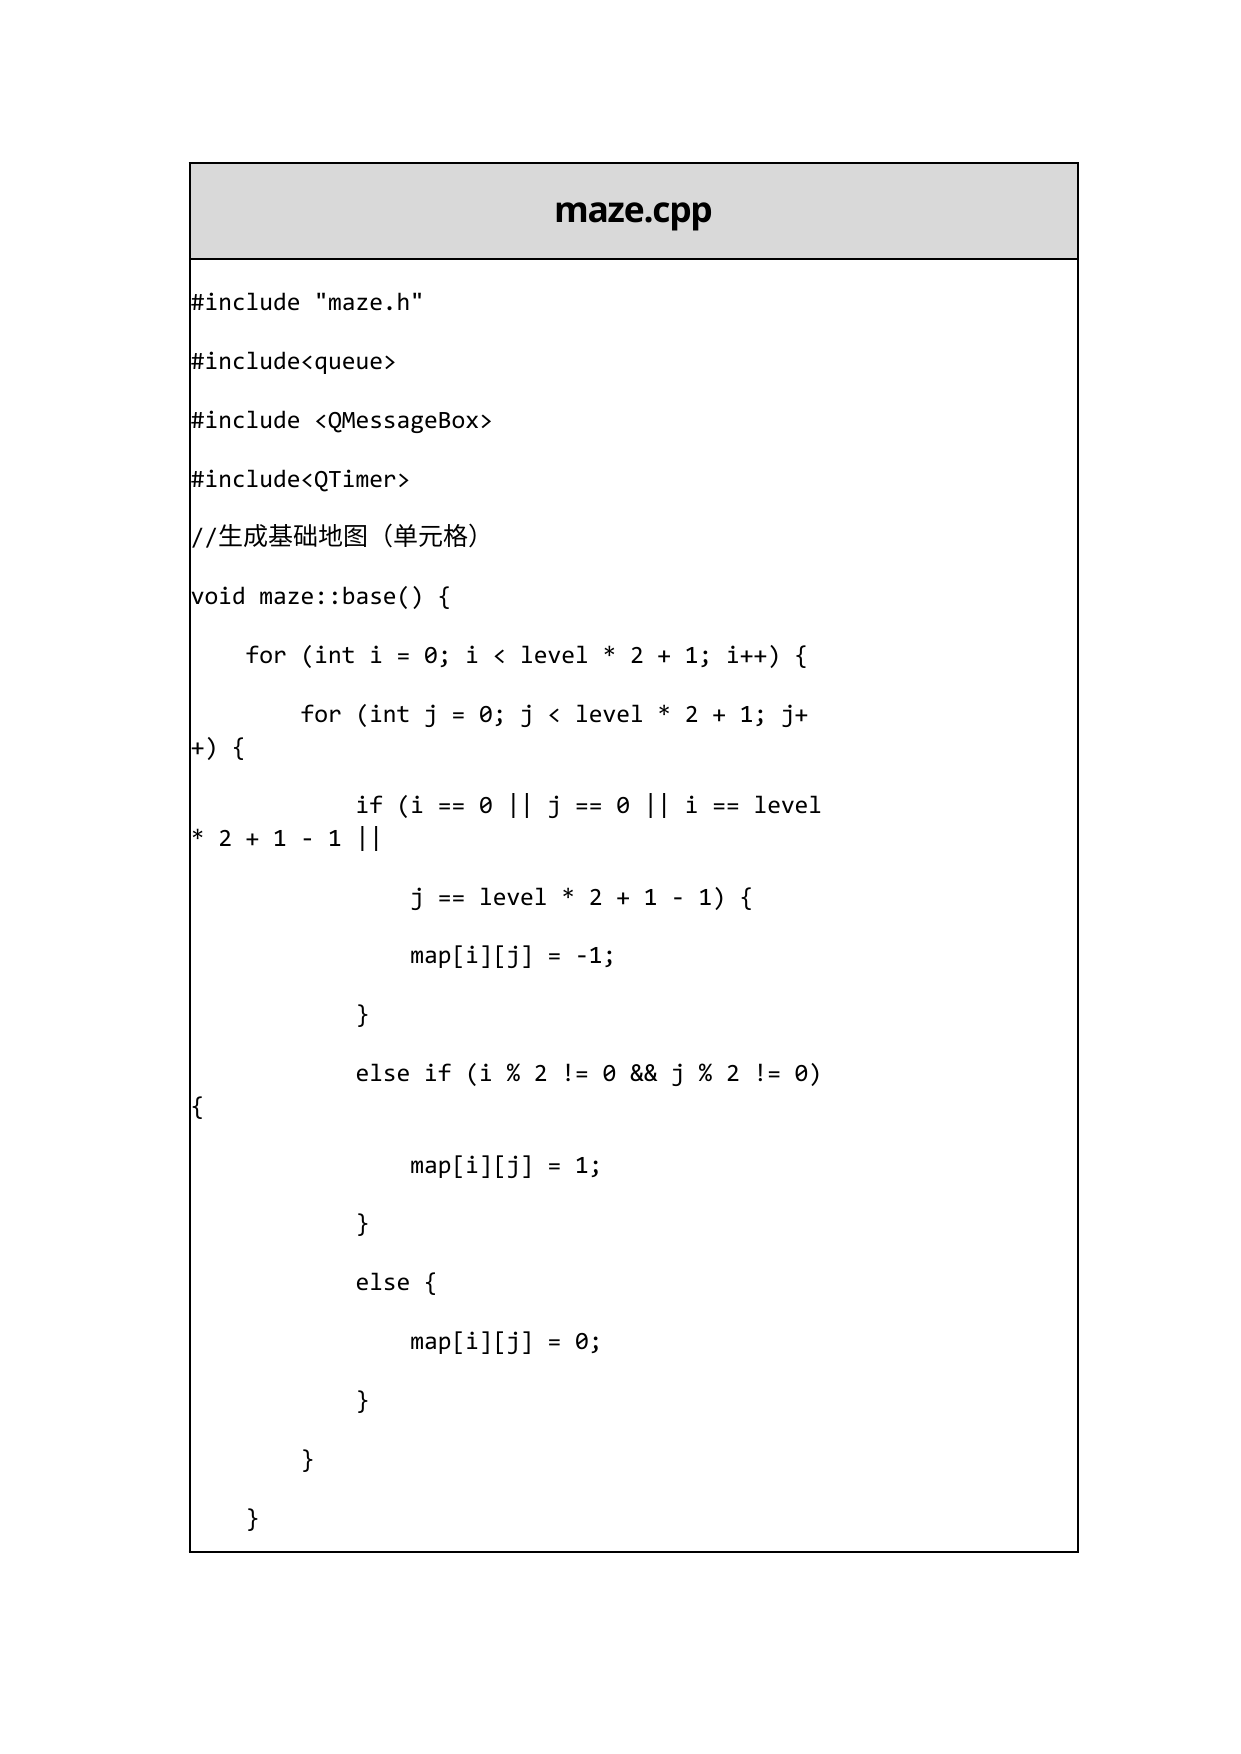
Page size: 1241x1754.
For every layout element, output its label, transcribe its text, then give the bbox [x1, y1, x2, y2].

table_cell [191, 260, 1077, 1551]
table_header maze.cpp [191, 164, 1077, 258]
